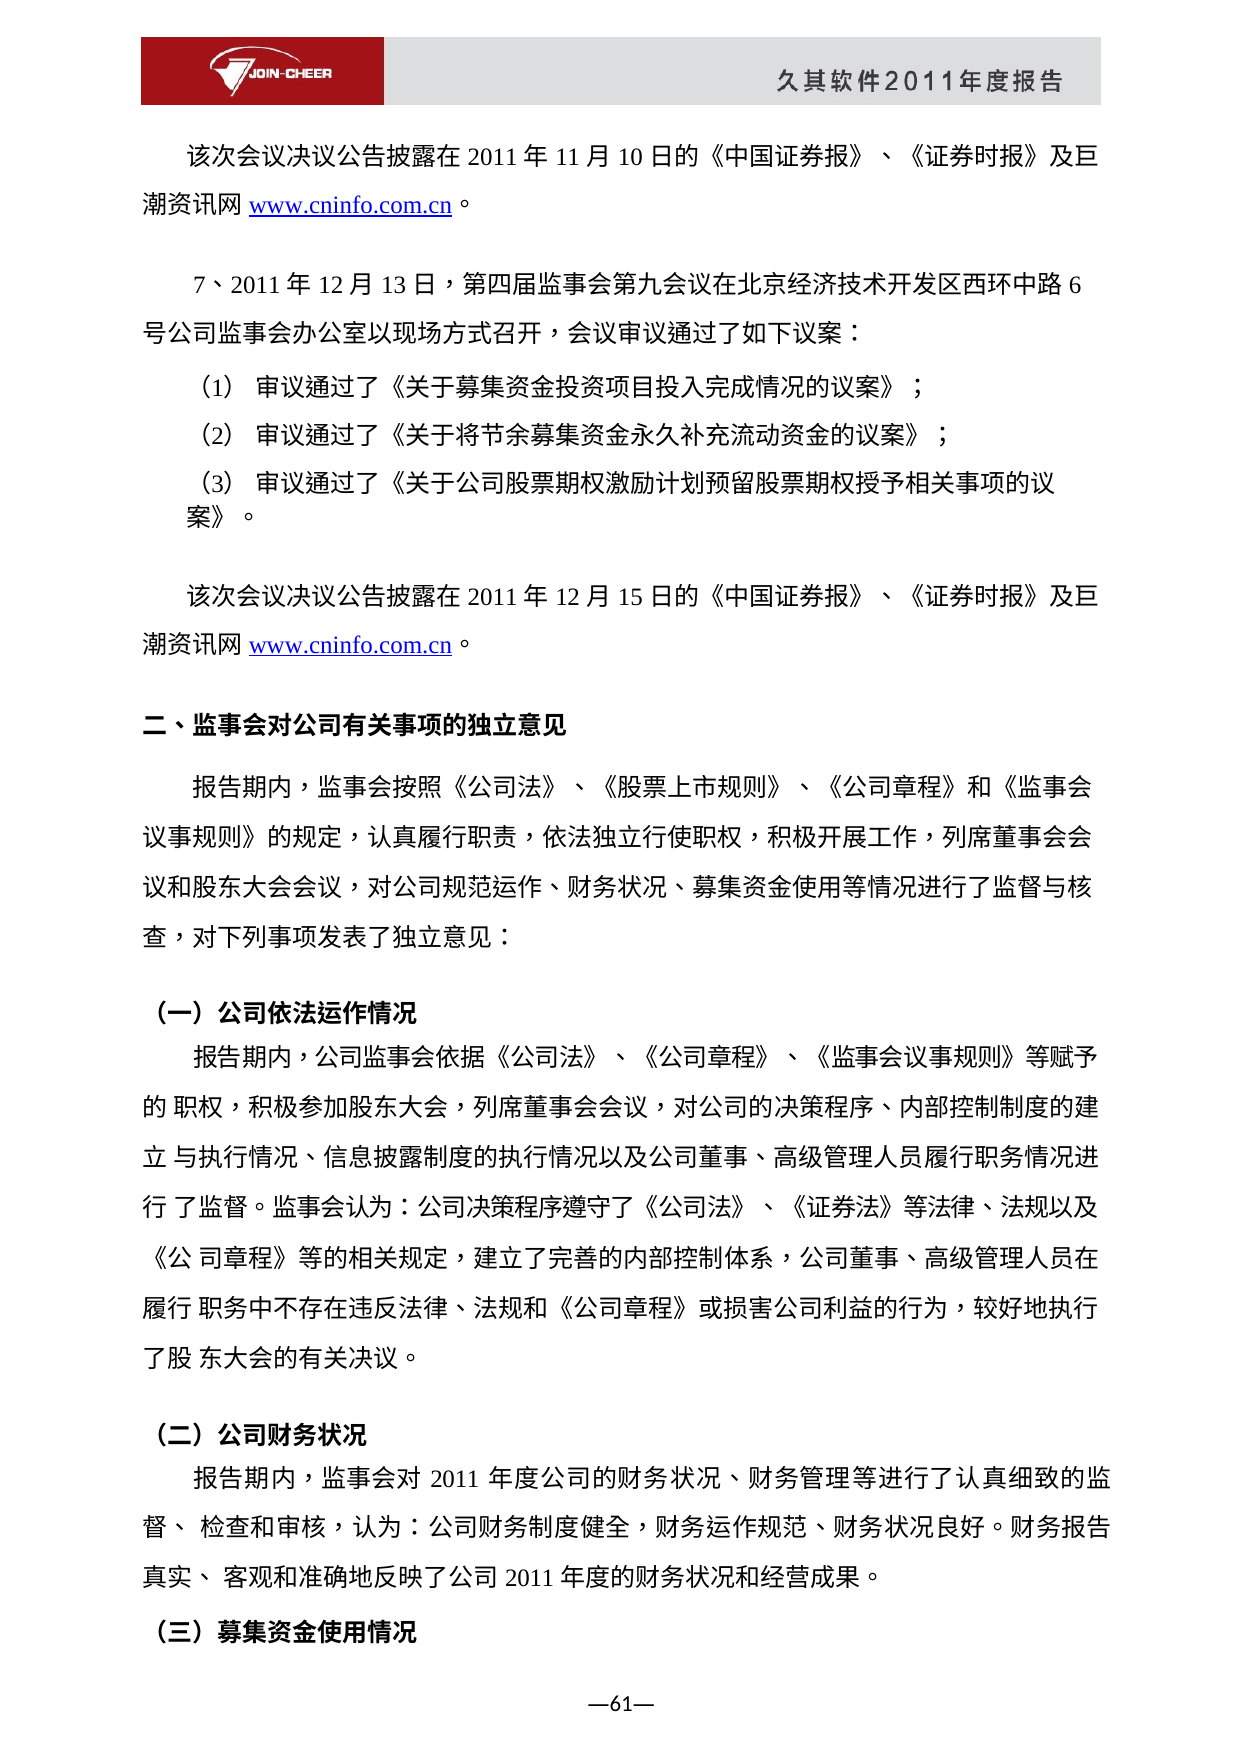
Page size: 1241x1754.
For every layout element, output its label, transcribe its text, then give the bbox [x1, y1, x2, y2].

subtitle 二、监事会对公司有关事项的独立意见 [142, 704, 1094, 742]
picture [141, 37, 1101, 105]
subtitle （二）公司财务状况 [142, 1417, 1094, 1451]
text （3） 审议通过了《关于公司股票期权激励计划预留股票期权授予相关事项的议案》。 [186, 466, 1123, 534]
text 该次会议决议公告披露在 2011 年 12 月 15 日的《中国证券报》、《证券时报》及巨 潮资讯网 www.cninfo.com.cn。 [142, 578, 1101, 661]
text 报告期内，监事会按照《公司法》、《股票上市规则》、《公司章程》和《监事会 议事规则》的规定，认真履行职责，依法独立行使职权，积极开展工作，列席董事会会 议和股东大会会议，对公司规范运作、财务状况、募集资金使用等情况进行了监督与核 查，对下列事项发表了独立意见： [142, 770, 1093, 954]
text 报告期内，监事会对 2011 年度公司的财务状况、财务管理等进行了认真细致的监督、 检查和审核，认为：公司财务制度健全，财务运作规范、财务状况良好。财务报告真实、 客观和准确地反映了公司 2011 年度的财务状况和经营成果。 [142, 1460, 1112, 1593]
text （1） 审议通过了《关于募集资金投资项目投入完成情况的议案》； [186, 369, 1094, 403]
subtitle （三）募集资金使用情况 [142, 1608, 1094, 1649]
text 号公司监事会办公室以现场方式召开，会议审议通过了如下议案： [142, 316, 1094, 350]
text 7、2011 年 12 月 13 日，第四届监事会第九会议在北京经济技术开发区西环中路 6 [193, 267, 1123, 301]
subtitle （一）公司依法运作情况 [142, 996, 1094, 1030]
text 该次会议决议公告披露在 2011 年 11 月 10 日的《中国证券报》、《证券时报》及巨 潮资讯网 www.cninfo.com.cn。 [142, 139, 1101, 221]
text 报告期内，公司监事会依据《公司法》、《公司章程》、《监事会议事规则》等赋予的 职权，积极参加股东大会，列席董事会会议，对公司的决策程序、内部控制制度的建立 与执行情况、信息披露制度的执行情况以及公司董事、高级管理人员履行职务情况进行 了监督。监事会认为：公司决策程序遵守了《公司法》、《证券法》等法律、法规以及《公 司章程》等的相关规定，建立了完善的内部控制体系，公司董事、高级管理人员在履行 职务中不存在违反法律、法规和《公司章程》或损害公司利益的行为，较好地执行了股 东大会的有关决议。 [142, 1039, 1100, 1375]
text （2） 审议通过了《关于将节余募集资金永久补充流动资金的议案》； [186, 418, 1094, 452]
